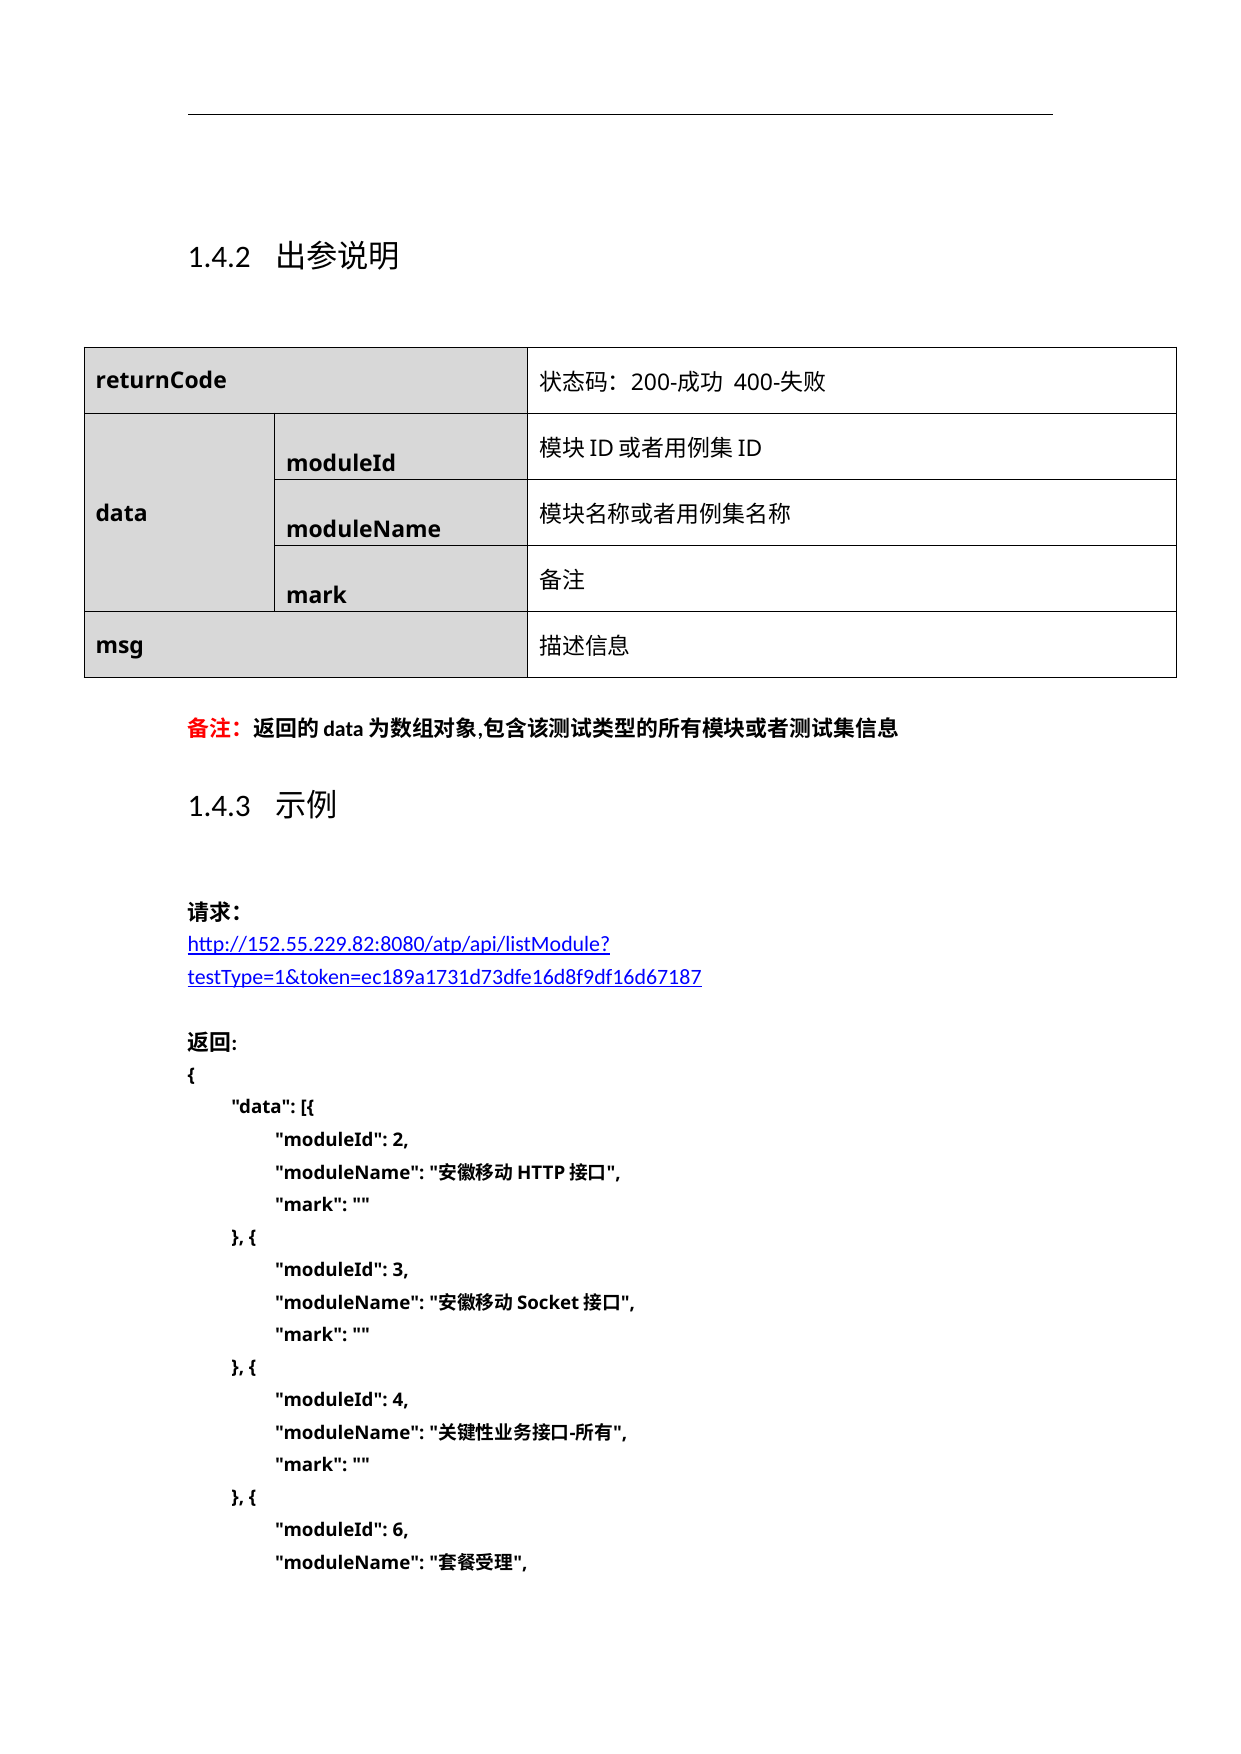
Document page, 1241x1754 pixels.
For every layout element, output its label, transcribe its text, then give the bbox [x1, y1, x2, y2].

table_cell 模块名称或者用例集名称 [528, 480, 1176, 545]
text "mark": "" [187, 1447, 1053, 1480]
table_cell msg [85, 612, 527, 677]
table_cell moduleId [275, 414, 527, 479]
text "moduleName": "安徽移动Socket接口", [187, 1285, 1053, 1317]
text }, { [187, 1220, 1053, 1252]
table_header 状态码：200-成功 400-失败 [528, 348, 1176, 413]
table_cell 模块ID或者用例集ID [528, 414, 1176, 479]
text "moduleId": 3, [187, 1252, 1053, 1285]
table_cell 描述信息 [528, 612, 1176, 677]
text 请求： [187, 895, 1053, 927]
text 返回: [187, 1025, 1053, 1057]
table_cell 备注 [528, 546, 1176, 611]
text "mark": "" [187, 1187, 1053, 1220]
table_cell moduleName [275, 480, 527, 545]
text }, { [187, 1350, 1053, 1382]
text "moduleName": "关键性业务接口-所有", [187, 1415, 1053, 1447]
text "moduleName": "套餐受理", [187, 1545, 1053, 1577]
table_header returnCode [85, 348, 527, 413]
subtitle 示例 [187, 770, 1053, 835]
text "data": [{ [187, 1090, 1053, 1122]
text "moduleId": 4, [187, 1382, 1053, 1415]
text http://152.55.229.82:8080/atp/api/listModule?testType=1&token=ec189a1731d73dfe16d8f9df16d67187 [187, 927, 1053, 992]
text }, { [187, 1480, 1053, 1512]
text "mark": "" [187, 1317, 1053, 1350]
text "moduleId": 6, [187, 1512, 1053, 1545]
text { [187, 1057, 1053, 1090]
text "moduleName": "安徽移动HTTP接口", [187, 1155, 1053, 1187]
subtitle 出参说明 [187, 222, 1053, 287]
table_cell data [85, 414, 274, 611]
text 备注：返回的data为数组对象,包含该测试类型的所有模块或者测试集信息 [187, 710, 1053, 743]
table_cell mark [275, 546, 527, 611]
text "moduleId": 2, [187, 1122, 1053, 1155]
